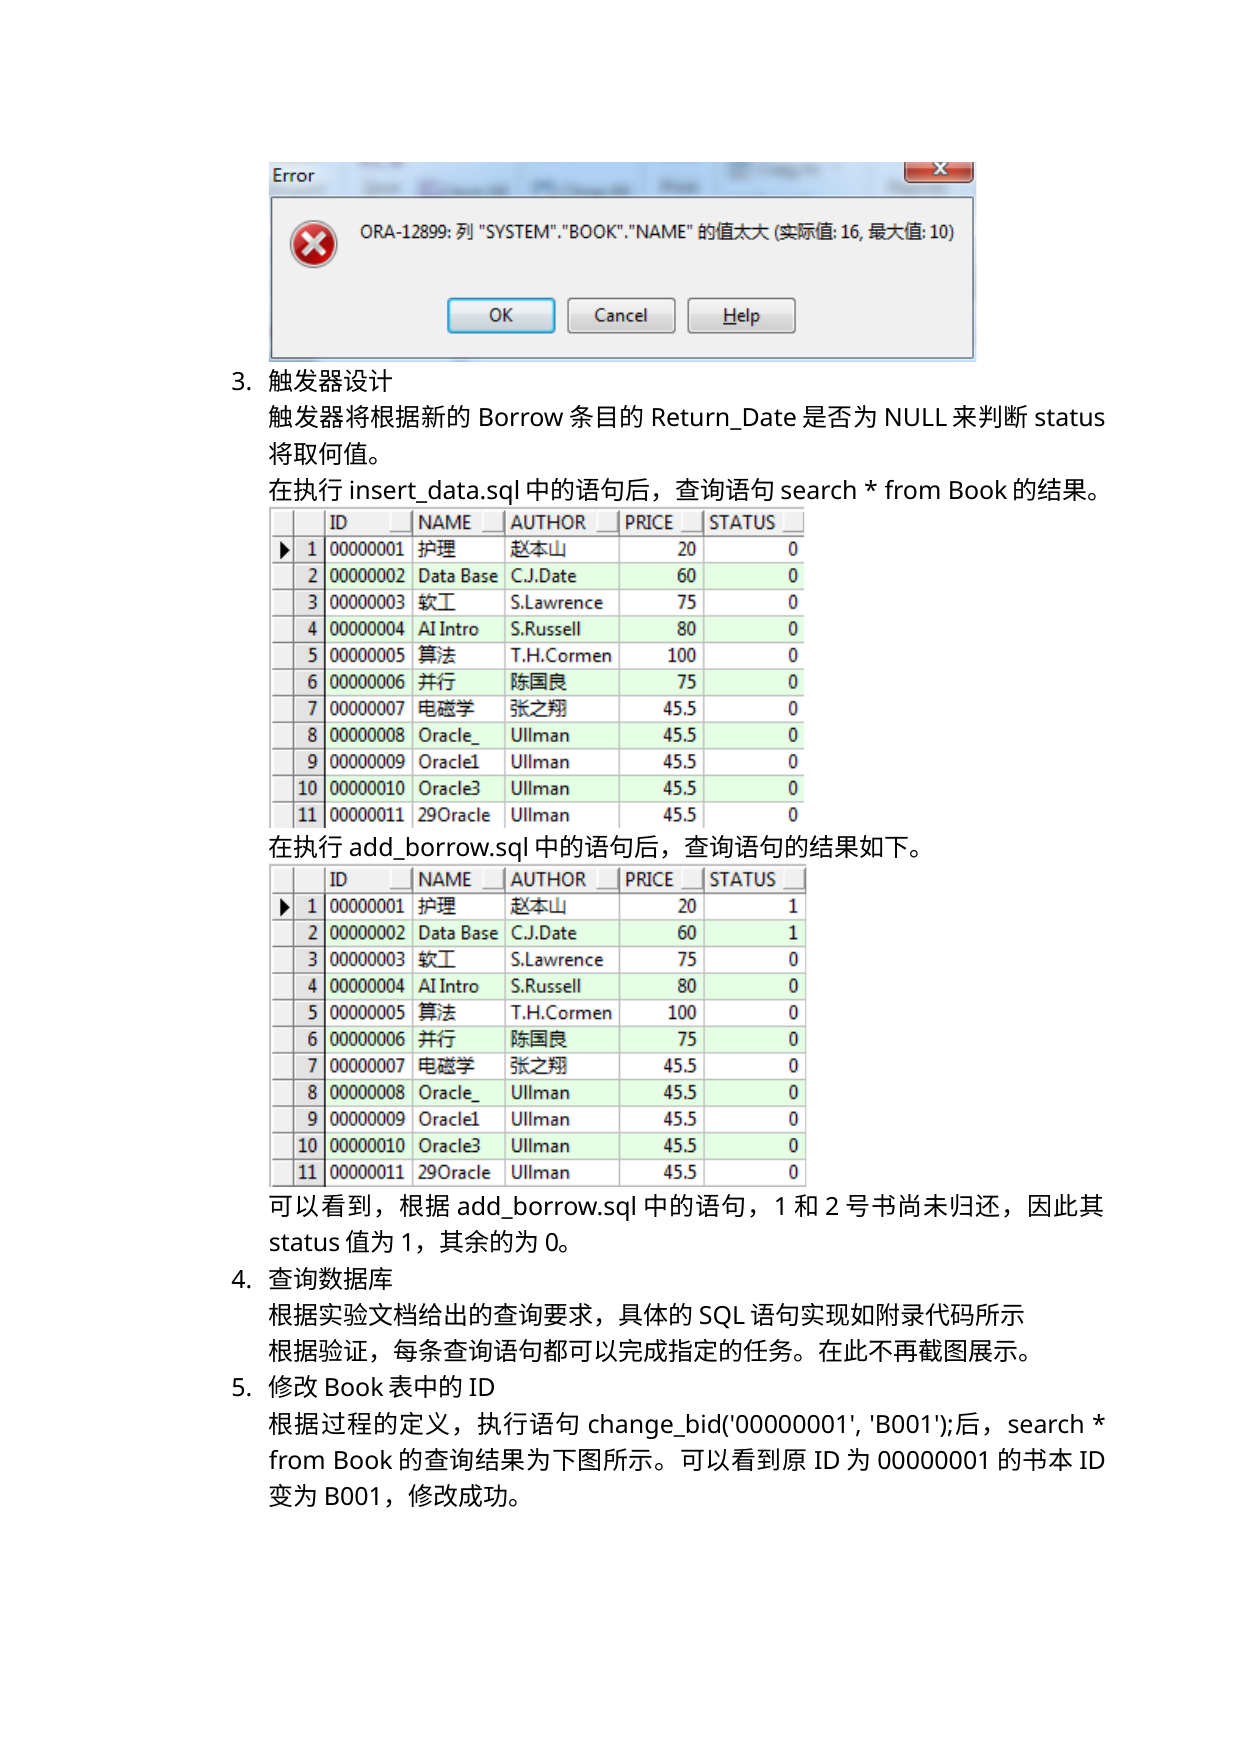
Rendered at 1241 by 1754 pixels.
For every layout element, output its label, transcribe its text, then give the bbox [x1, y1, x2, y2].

list 根据过程的定义，执行语句change_bid('00000001', 'B001');后，search * from Book的查询结果为下图所示。可以看到原ID为00000001的书本ID变为B001，修改成功。 [269, 1404, 1106, 1513]
list 查询数据库 [231, 1259, 1106, 1295]
picture [268, 162, 977, 362]
list 触发器设计 [231, 362, 1106, 398]
list 根据验证，每条查询语句都可以完成指定的任务。在此不再截图展示。 [269, 1332, 1106, 1368]
picture [268, 863, 807, 1187]
list 在执行insert_data.sql中的语句后，查询语句search * from Book的结果。 [269, 470, 1106, 507]
list 在执行add_borrow.sql中的语句后，查询语句的结果如下。 [269, 827, 1106, 864]
list 根据实验文档给出的查询要求，具体的SQL语句实现如附录代码所示 [269, 1295, 1106, 1332]
picture [268, 506, 805, 828]
list 可以看到，根据add_borrow.sql中的语句，1和2号书尚未归还，因此其status值为1，其余的为0。 [269, 1187, 1106, 1259]
list 触发器将根据新的Borrow条目的Return_Date是否为NULL来判断status将取何值。 [269, 398, 1106, 470]
list 修改Book表中的ID [231, 1368, 1106, 1404]
